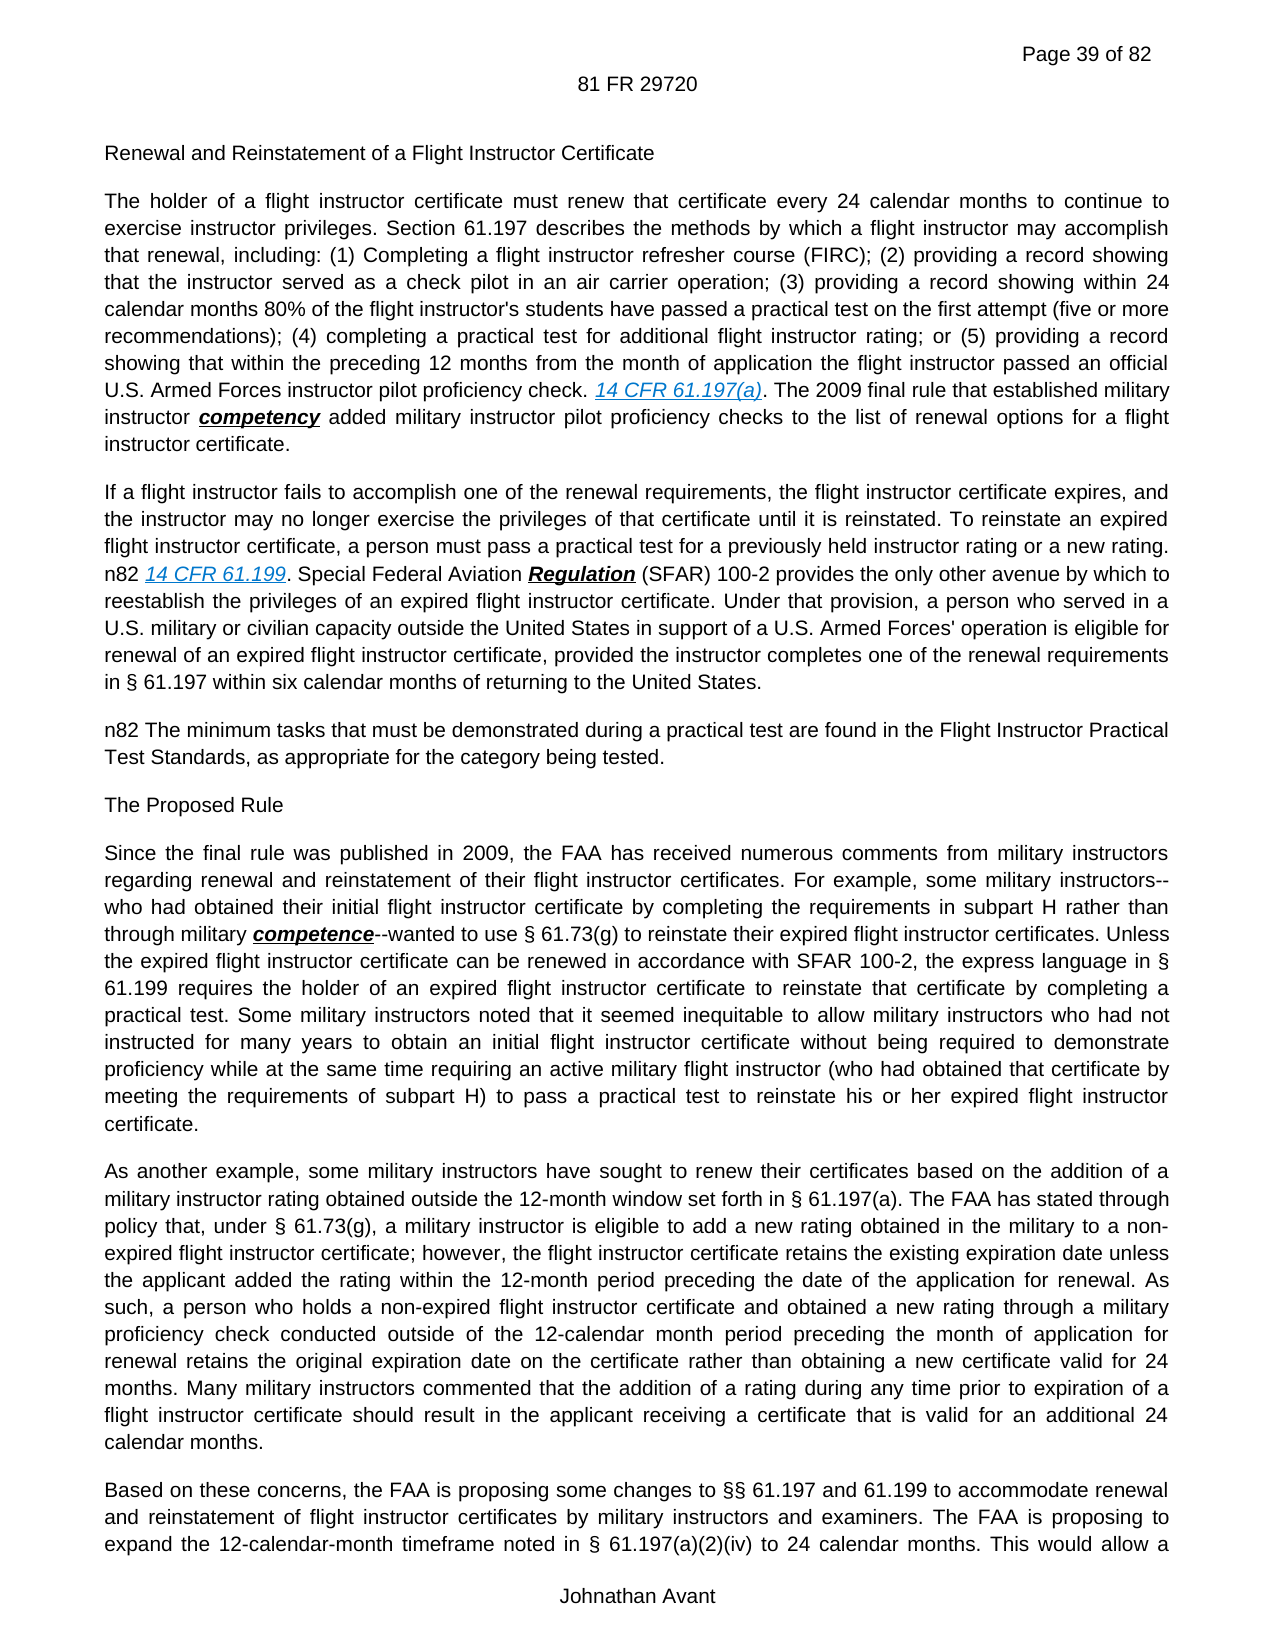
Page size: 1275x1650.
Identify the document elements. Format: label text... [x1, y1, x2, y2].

text The holder of a flight instructor certificate must renew that certificate every 24 calendar months to continue to exercise instructor privileges. Section 61.197 describes the methods by which a flight instructor may accomplish that renewal, including: (1) Completing a flight instructor refresher course (FIRC); (2) providing a record showing that the instructor served as a check pilot in an air carrier operation; (3) providing a record showing within 24 calendar months 80% of the flight instructor's students have passed a practical test on the first attempt (five or more recommendations); (4) completing a practical test for additional flight instructor rating; or (5) providing a record showing that within the preceding 12 months from the month of application the flight instructor passed an official U.S. Armed Forces instructor pilot proficiency check. 14 CFR 61.197(a). The 2009 final rule that established military instructor competency added military instructor pilot proficiency checks to the list of renewal options for a flight instructor certificate. [104, 185, 1171, 456]
text The Proposed Rule [104, 789, 1171, 817]
text If a flight instructor fails to accomplish one of the renewal requirements, the flight instructor certificate expires, and the instructor may no longer exercise the privileges of that certificate until it is reinstated. To reinstate an expired flight instructor certificate, a person must pass a practical test for a previously held instructor rating or a new rating. n82 14 CFR 61.199. Special Federal Aviation Regulation (SFAR) 100-2 provides the only other avenue by which to reestablish the privileges of an expired flight instructor certificate. Under that provision, a person who served in a U.S. military or civilian capacity outside the United States in support of a U.S. Armed Forces' operation is eligible for renewal of an expired flight instructor certificate, provided the instructor completes one of the renewal requirements in § 61.197 within six calendar months of returning to the United States. [104, 477, 1171, 694]
text As another example, some military instructors have sought to renew their certificates based on the addition of a military instructor rating obtained outside the 12-month window set forth in § 61.197(a). The FAA has stated through policy that, under § 61.73(g), a military instructor is eligible to add a new rating obtained in the military to a non-expired flight instructor certificate; however, the flight instructor certificate retains the existing expiration date unless the applicant added the rating within the 12-month period preceding the date of the application for renewal. As such, a person who holds a non-expired flight instructor certificate and obtained a new rating through a military proficiency check conducted outside of the 12-calendar month period preceding the month of application for renewal retains the original expiration date on the certificate rather than obtaining a new certificate valid for 24 months. Many military instructors commented that the addition of a rating during any time prior to expiration of a flight instructor certificate should result in the applicant receiving a certificate that is valid for an additional 24 calendar months. [104, 1156, 1171, 1454]
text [104, 1475, 1171, 1556]
text n82 The minimum tasks that must be demonstrated during a practical test are found in the Flight Instructor Practical Test Standards, as appropriate for the category being tested. [104, 714, 1171, 769]
text Renewal and Reinstatement of a Flight Instructor Certificate [104, 137, 1171, 164]
text Since the final rule was published in 2009, the FAA has received numerous comments from military instructors regarding renewal and reinstatement of their flight instructor certificates. For example, some military instructors--who had obtained their initial flight instructor certificate by completing the requirements in subpart H rather than through military competence--wanted to use § 61.73(g) to reinstate their expired flight instructor certificates. Unless the expired flight instructor certificate can be renewed in accordance with SFAR 100-2, the express language in § 61.199 requires the holder of an expired flight instructor certificate to reinstate that certificate by completing a practical test. Some military instructors noted that it seemed inequitable to allow military instructors who had not instructed for many years to obtain an initial flight instructor certificate without being required to demonstrate proficiency while at the same time requiring an active military flight instructor (who had obtained that certificate by meeting the requirements of subpart H) to pass a practical test to reinstate his or her expired flight instructor certificate. [104, 837, 1171, 1135]
